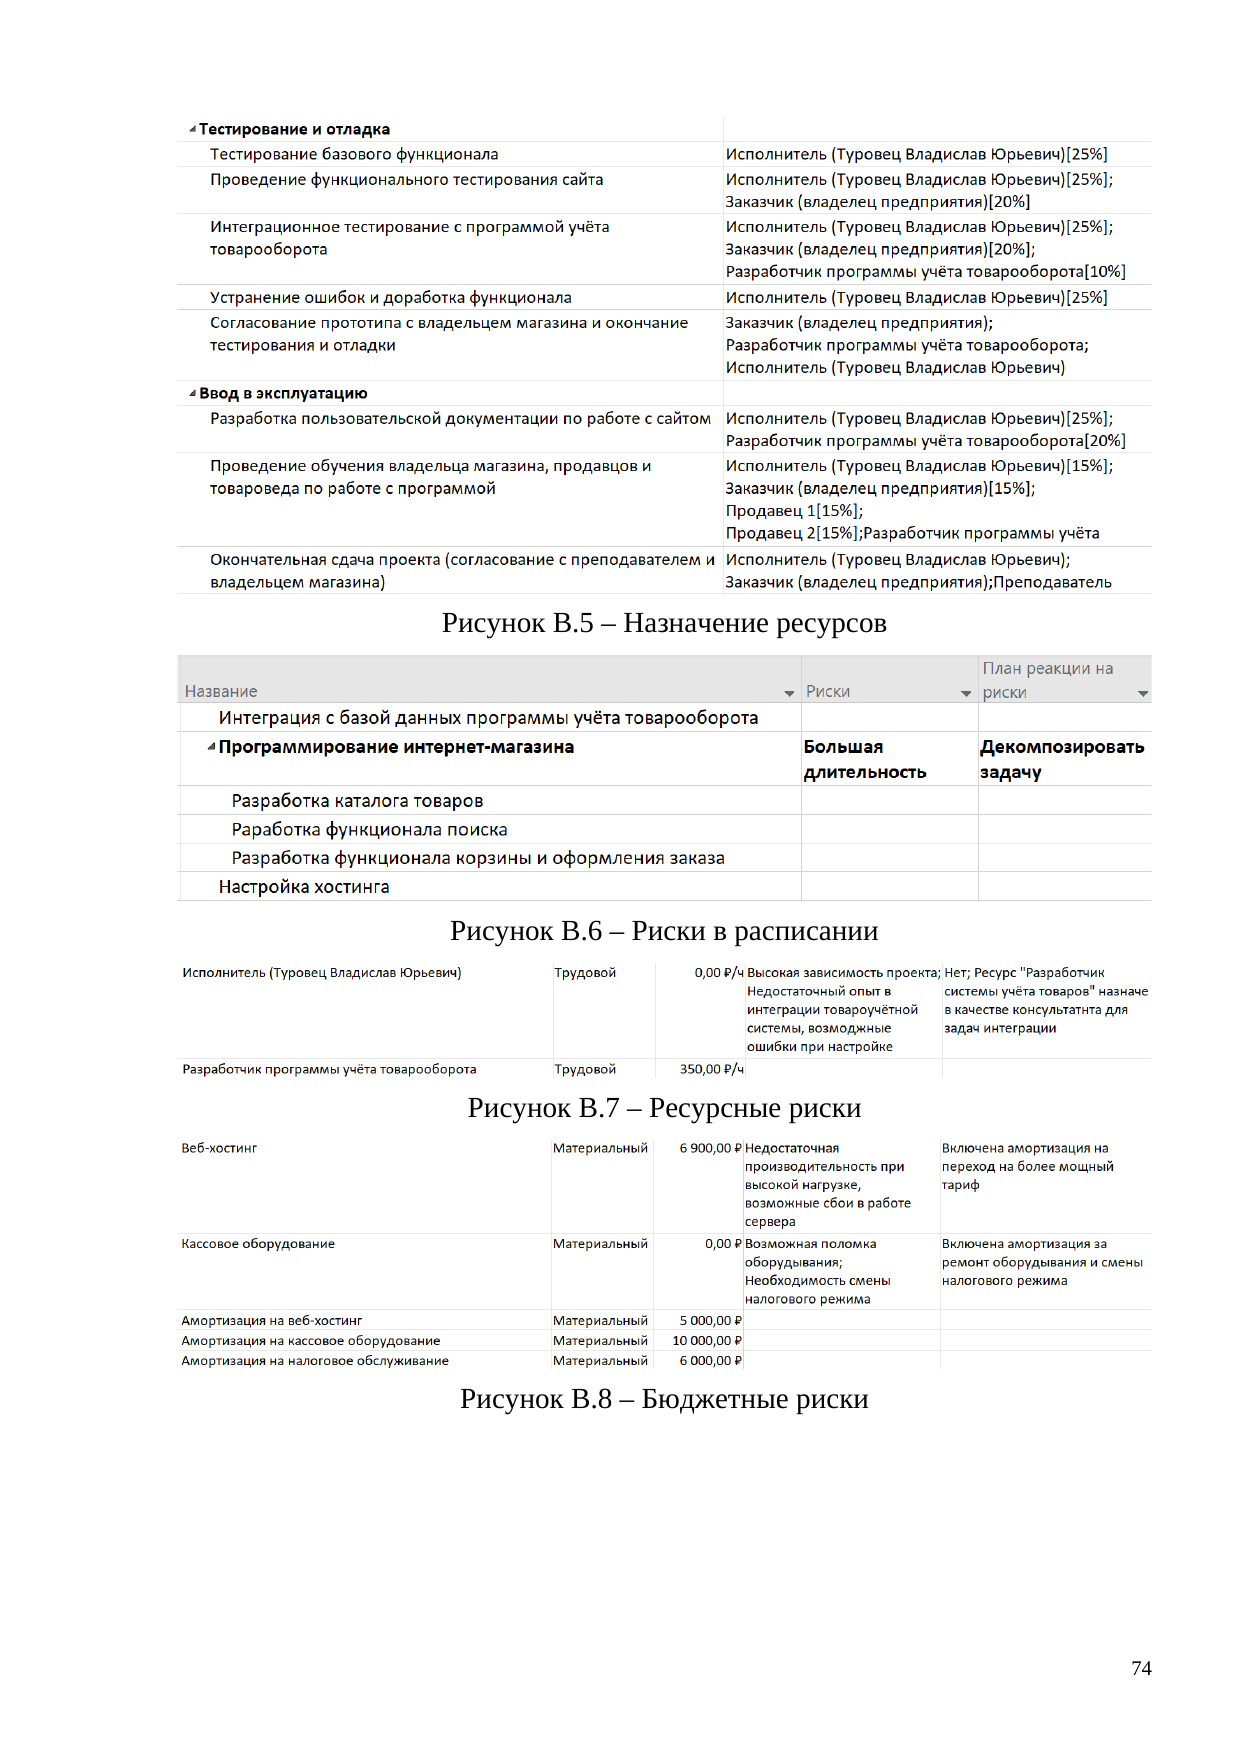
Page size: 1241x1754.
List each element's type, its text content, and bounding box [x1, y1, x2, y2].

picture [177, 118, 1152, 594]
text Рисунок В.5 – Назначение ресурсов [177, 606, 1152, 639]
picture [177, 655, 1152, 902]
text Рисунок В.8 – Бюджетные риски [177, 1381, 1152, 1414]
picture [177, 1140, 1152, 1369]
text Рисунок В.7 – Ресурсные риски [177, 1090, 1152, 1123]
text Рисунок В.6 – Риски в расписании [177, 913, 1152, 947]
picture [177, 963, 1152, 1078]
